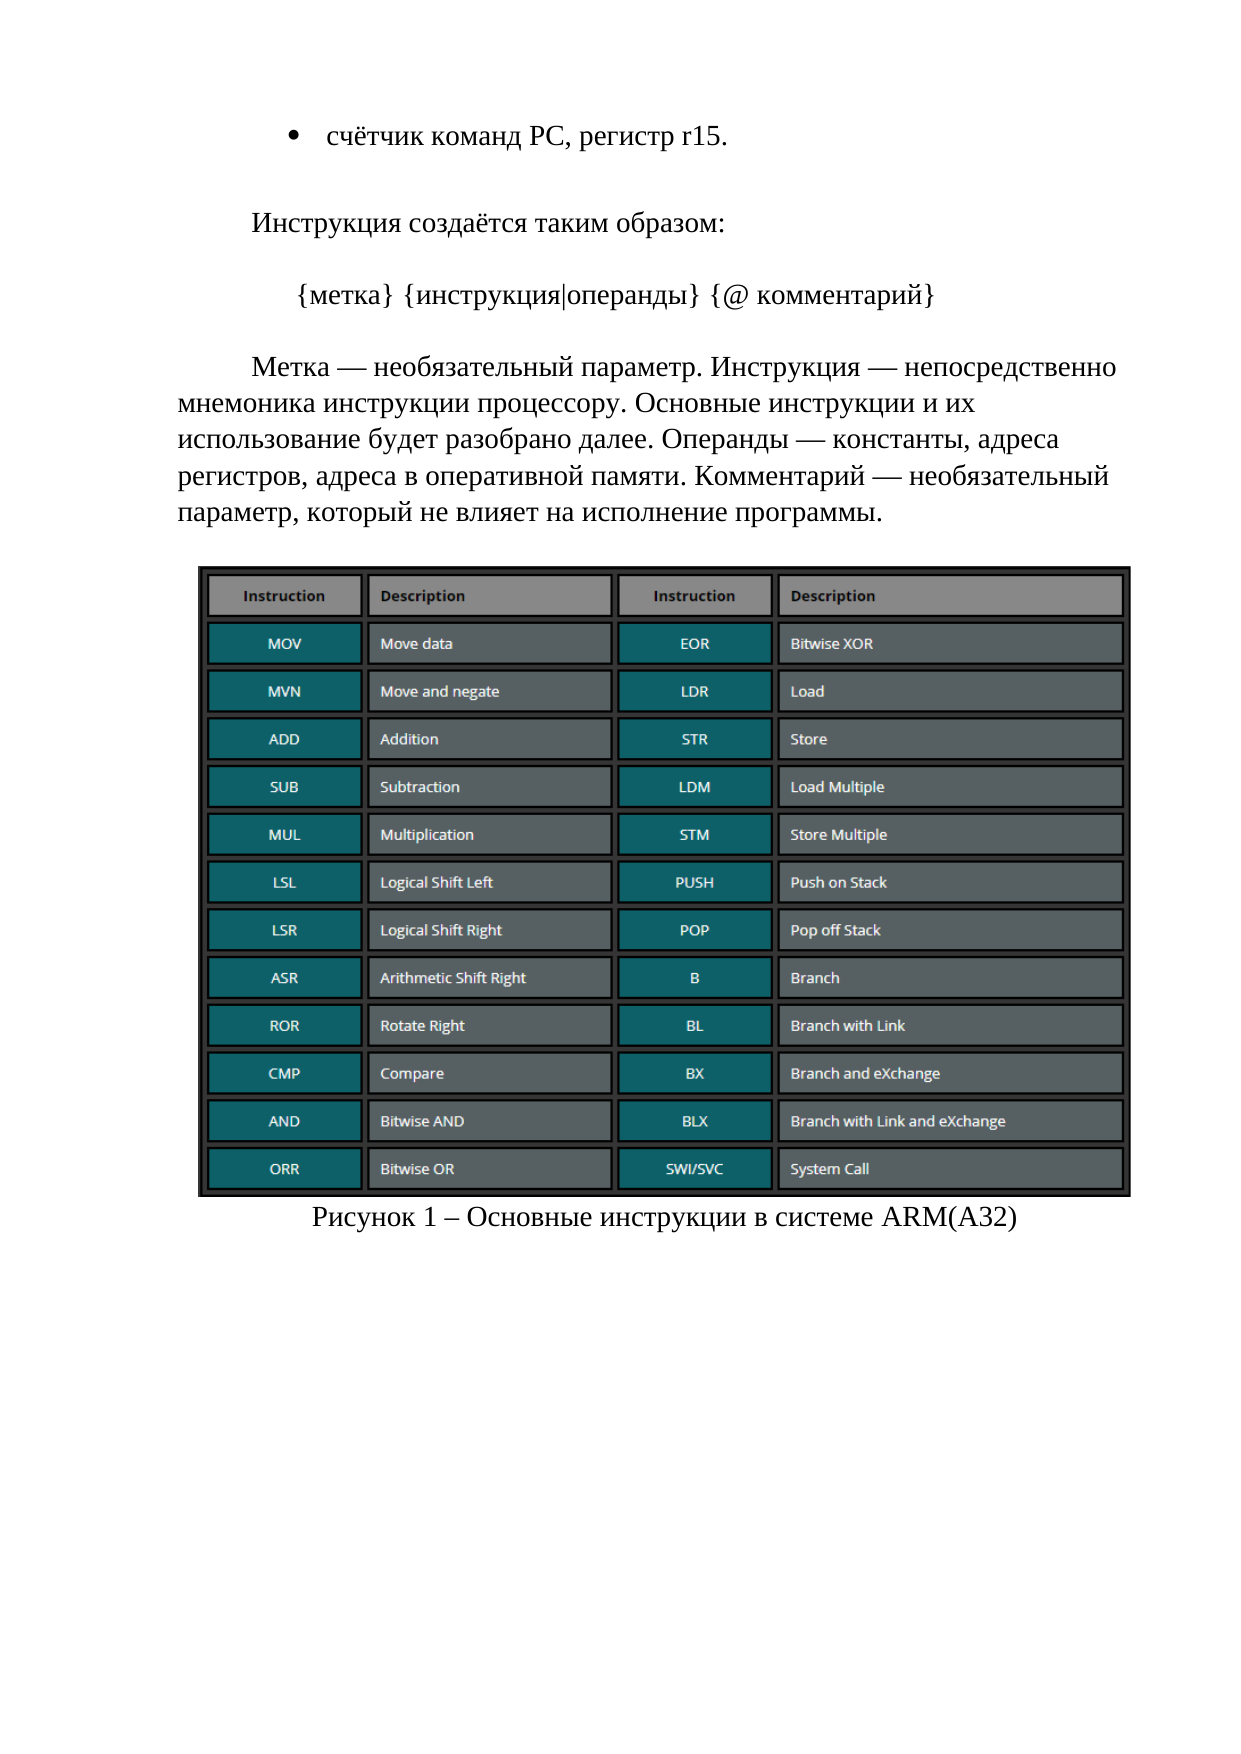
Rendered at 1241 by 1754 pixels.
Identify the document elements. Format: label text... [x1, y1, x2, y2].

list счётчик команд PC, регистр r15. [288, 118, 1152, 152]
list Метка — необязательный параметр. Инструкция — непосредственно мнемоника инструкции процессору. Основные инструкции и их использование будет разобрано далее. Операнды — константы, адреса регистров, адреса в оперативной памяти. Комментарий — необязательный параметр, который не влияет на исполнение программы. [177, 349, 1152, 527]
list Рисунок 1 – Основные инструкции в системе ARM(A32) [177, 1199, 1152, 1233]
list Инструкция создаётся таким образом: [177, 205, 1152, 238]
picture [198, 566, 1131, 1197]
list {метка} {инструкция|операнды} {@ комментарий} [177, 277, 1152, 311]
